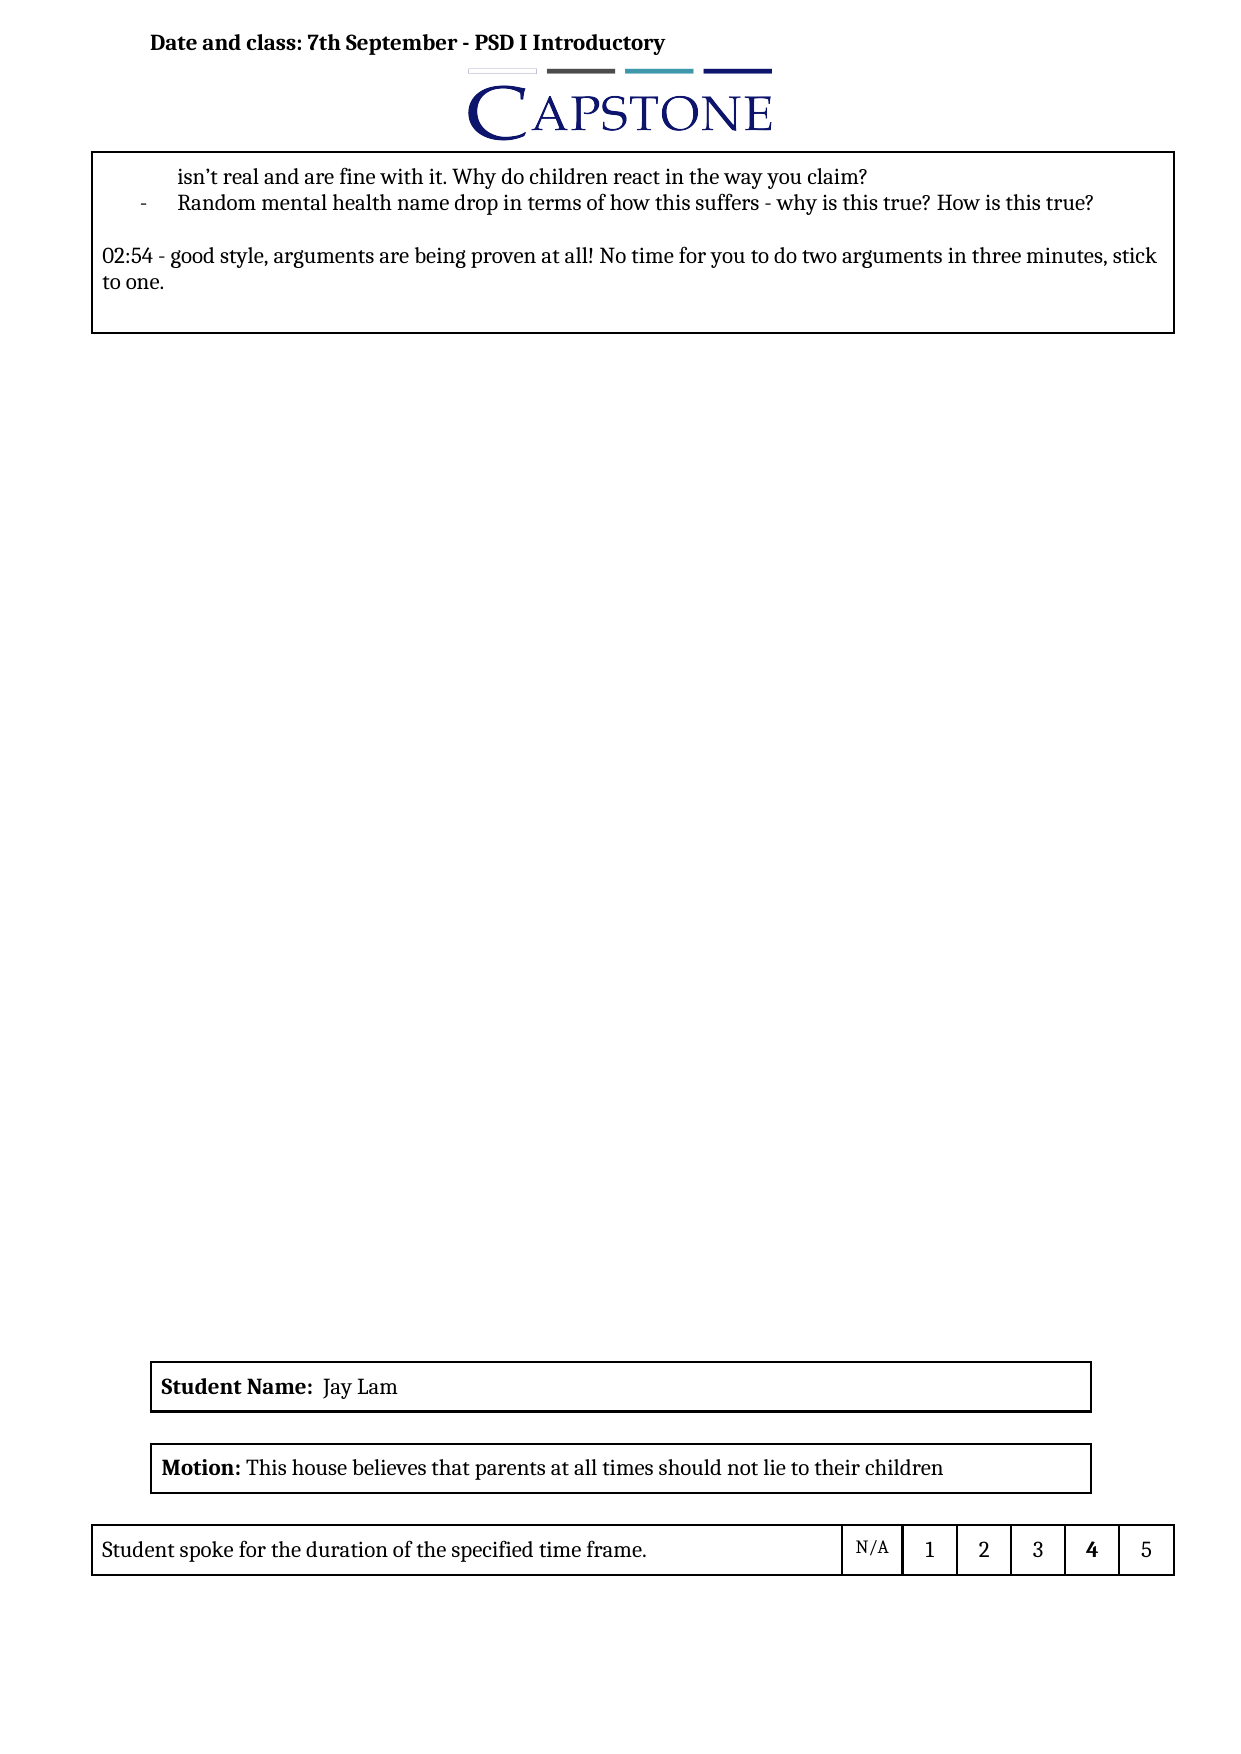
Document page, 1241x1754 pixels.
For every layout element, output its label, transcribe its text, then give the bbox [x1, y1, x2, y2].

table_header 4 [1066, 1526, 1118, 1573]
table_header Student Name: Jay Lam [152, 1363, 1090, 1410]
table_header 5 [1120, 1526, 1173, 1573]
table_header 1 [904, 1526, 956, 1573]
table_header Motion: This house believes that parents at all times should not lie to their children [152, 1445, 1090, 1492]
table_header Student spoke for the duration of the specified time frame. [93, 1526, 841, 1573]
table_header N/A [843, 1526, 901, 1573]
picture [460, 60, 781, 147]
table_header 2 [958, 1526, 1010, 1573]
table_header 3 [1012, 1526, 1064, 1573]
